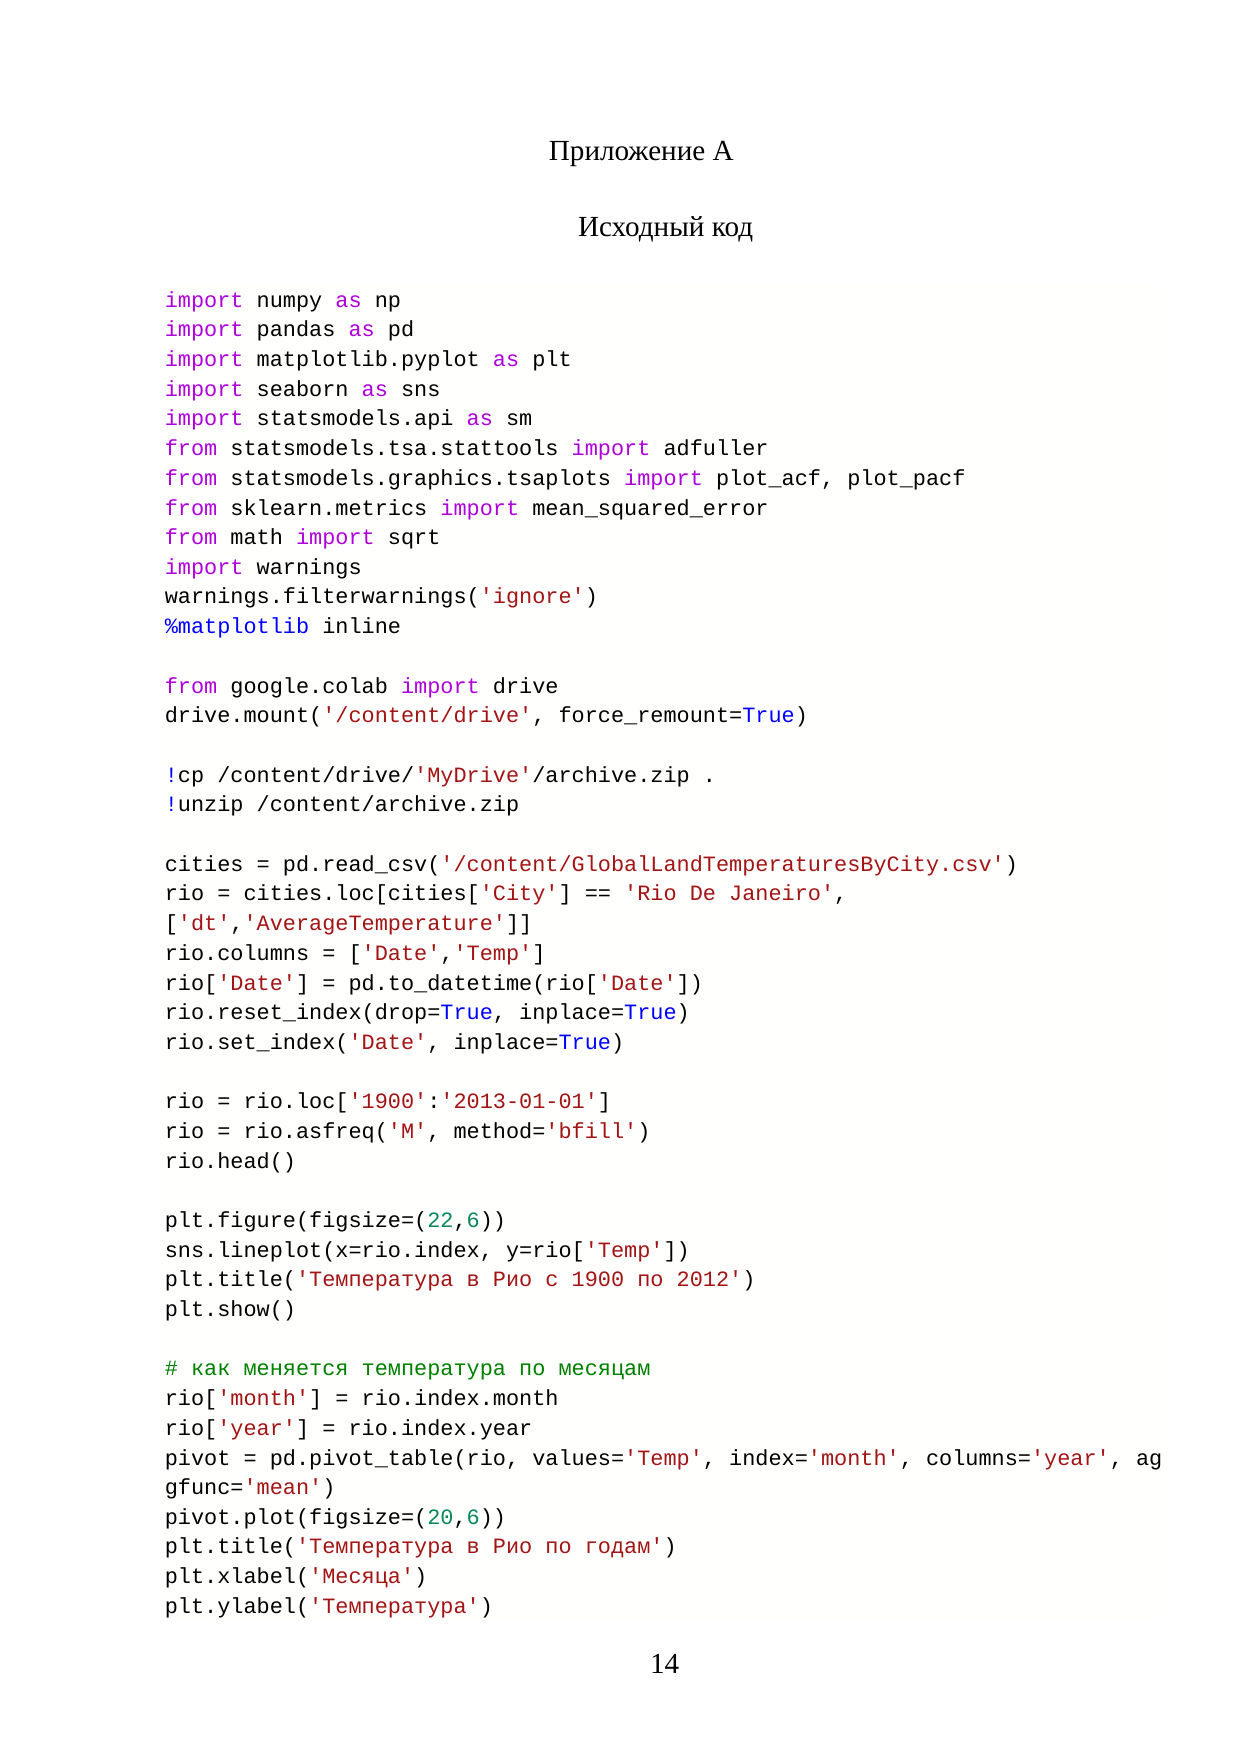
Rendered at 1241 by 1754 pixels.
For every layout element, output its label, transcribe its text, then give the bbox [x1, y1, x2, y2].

text plt.title('Температура в Рио с 1900 по 2012') [164, 1264, 1166, 1293]
text sns.lineplot(x=rio.index, y=rio['Temp']) [164, 1234, 1166, 1264]
text # как меняется температура по месяцам [164, 1353, 1166, 1382]
text from statsmodels.tsa.stattools import adfuller [164, 432, 1166, 462]
text rio['Date'] = pd.to_datetime(rio['Date']) [164, 967, 1166, 996]
text rio.columns = ['Date','Temp'] [164, 937, 1166, 967]
text rio = rio.asfreq('M', method='bfill') [164, 1115, 1166, 1145]
text rio = rio.loc['1900':'2013-01-01'] [164, 1086, 1166, 1115]
text from math import sqrt [164, 521, 1166, 551]
text plt.xlabel('Месяца') [164, 1561, 1166, 1590]
text import warnings [164, 551, 1166, 581]
text rio = cities.loc[cities['City'] == 'Rio De Janeiro', ['dt','AverageTemperature']] [164, 878, 1166, 937]
text rio.set_index('Date', inplace=True) [164, 1026, 1166, 1056]
list Приложение А [164, 133, 1118, 167]
text import pandas as pd [164, 314, 1166, 343]
text import numpy as np [164, 284, 1166, 314]
text drive.mount('/content/drive', force_remount=True) [164, 699, 1166, 729]
text rio['year'] = rio.index.year [164, 1412, 1166, 1442]
text pivot = pd.pivot_table(rio, values='Temp', index='month', columns='year', aggfunc='mean') [164, 1442, 1166, 1501]
text %matplotlib inline [164, 611, 1166, 640]
text import matplotlib.pyplot as plt [164, 343, 1166, 373]
text import statsmodels.api as sm [164, 403, 1166, 432]
text cities = pd.read_csv('/content/GlobalLandTemperaturesByCity.csv') [164, 848, 1166, 878]
text rio.reset_index(drop=True, inplace=True) [164, 996, 1166, 1026]
text rio.head() [164, 1145, 1166, 1174]
text plt.title('Температура в Рио по годам') [164, 1531, 1166, 1561]
text plt.show() [164, 1293, 1166, 1323]
text rio['month'] = rio.index.month [164, 1382, 1166, 1412]
text warnings.filterwarnings('ignore') [164, 581, 1166, 611]
text from statsmodels.graphics.tsaplots import plot_acf, plot_pacf [164, 462, 1166, 492]
list Исходный код [164, 209, 1166, 242]
text from google.colab import drive [164, 670, 1166, 699]
text plt.figure(figsize=(22,6)) [164, 1204, 1166, 1234]
text !cp /content/drive/'MyDrive'/archive.zip . [164, 759, 1166, 789]
text plt.ylabel('Температура') [164, 1590, 1166, 1620]
text from sklearn.metrics import mean_squared_error [164, 492, 1166, 521]
text pivot.plot(figsize=(20,6)) [164, 1501, 1166, 1531]
text import seaborn as sns [164, 373, 1166, 403]
text !unzip /content/archive.zip [164, 789, 1166, 818]
